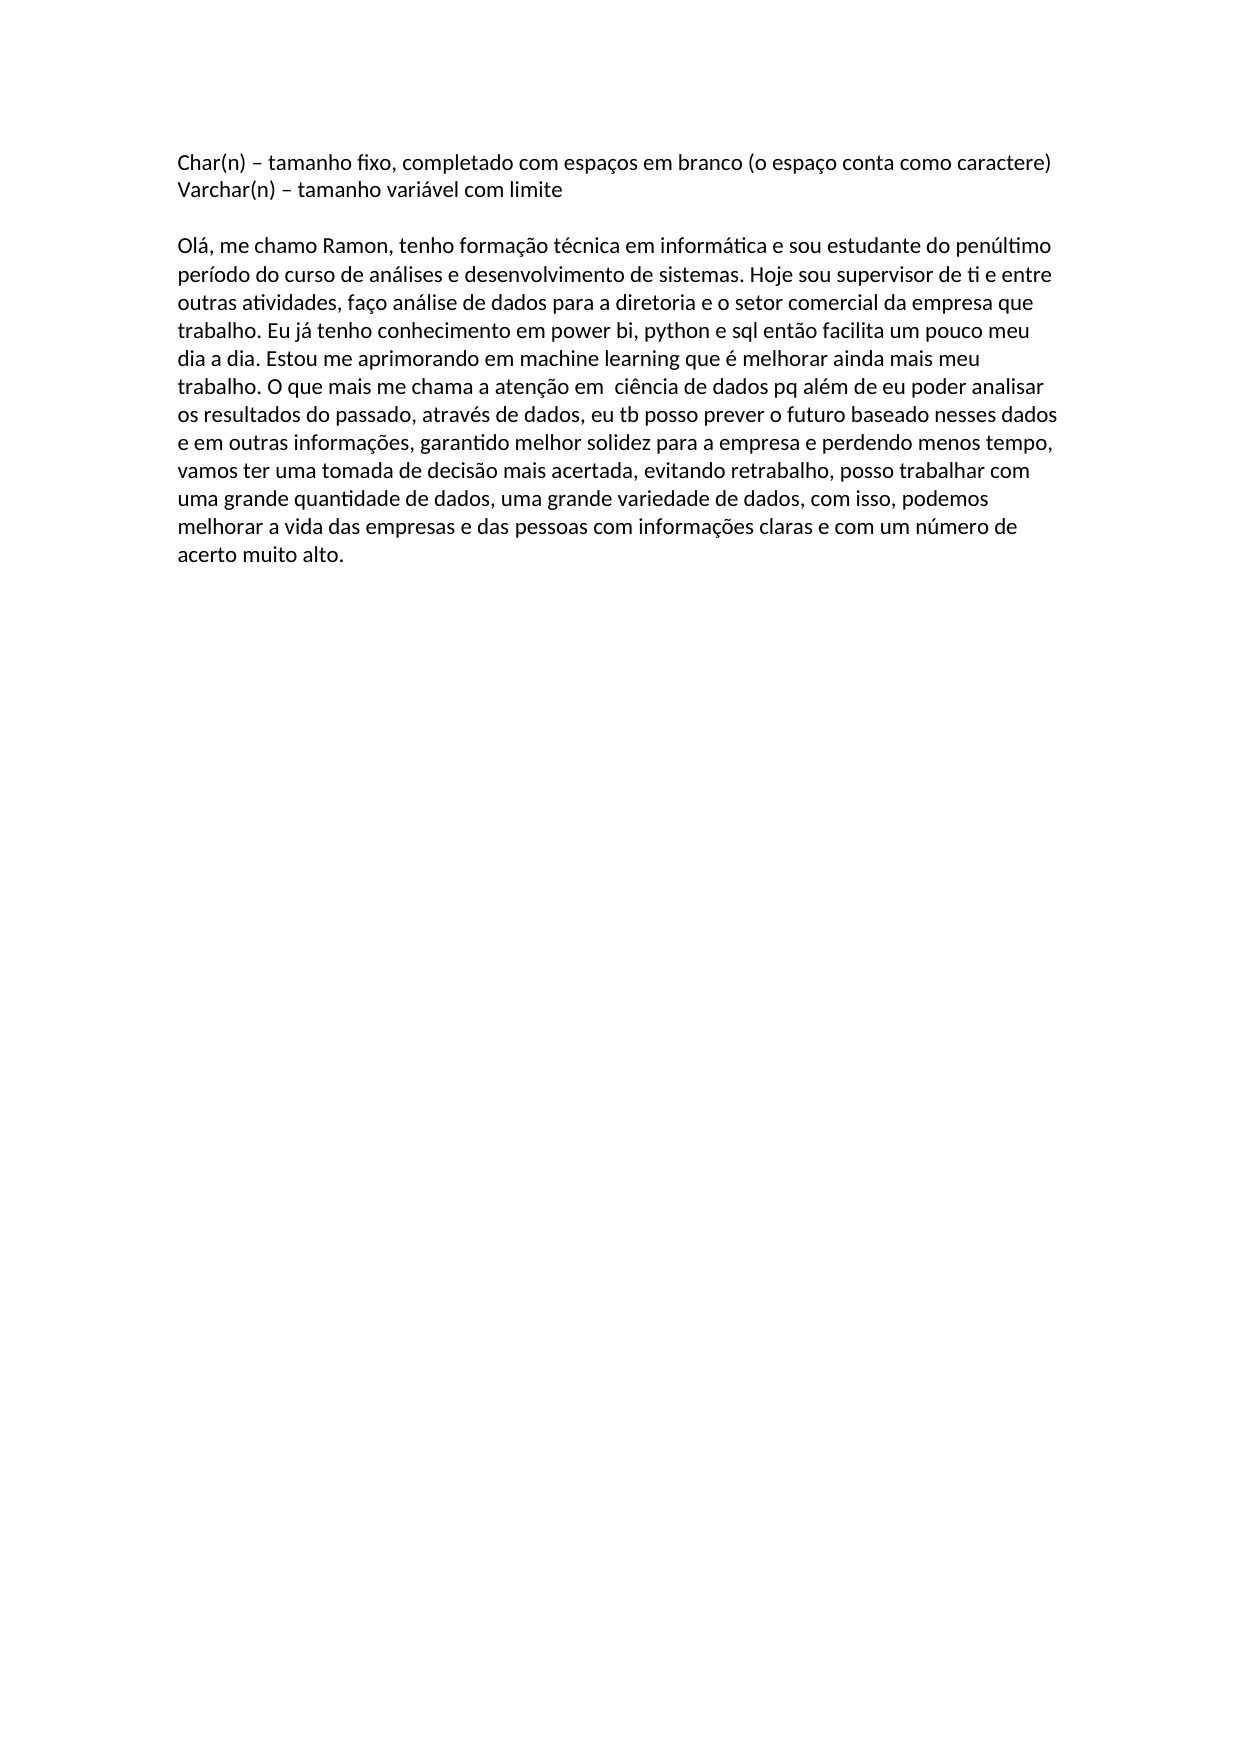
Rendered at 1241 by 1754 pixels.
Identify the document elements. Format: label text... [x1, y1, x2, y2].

text Char(n) – tamanho fixo, completado com espaços em branco (o espaço conta como caractere) [177, 148, 1063, 176]
text Olá, me chamo Ramon, tenho formação técnica em informática e sou estudante do penúltimo período do curso de análises e desenvolvimento de sistemas. Hoje sou supervisor de ti e entre outras atividades, faço análise de dados para a diretoria e o setor comercial da empresa que trabalho. Eu já tenho conhecimento em power bi, python e sql então facilita um pouco meu dia a dia. Estou me aprimorando em machine learning que é melhorar ainda mais meu trabalho. O que mais me chama a atenção em ciência de dados pq além de eu poder analisar os resultados do passado, através de dados, eu tb posso prever o futuro baseado nesses dados e em outras informações, garantido melhor solidez para a empresa e perdendo menos tempo, vamos ter uma tomada de decisão mais acertada, evitando retrabalho, posso trabalhar com uma grande quantidade de dados, uma grande variedade de dados, com isso, podemos melhorar a vida das empresas e das pessoas com informações claras e com um número de acerto muito alto. [177, 232, 1063, 568]
text Varchar(n) – tamanho variável com limite [177, 176, 1063, 204]
